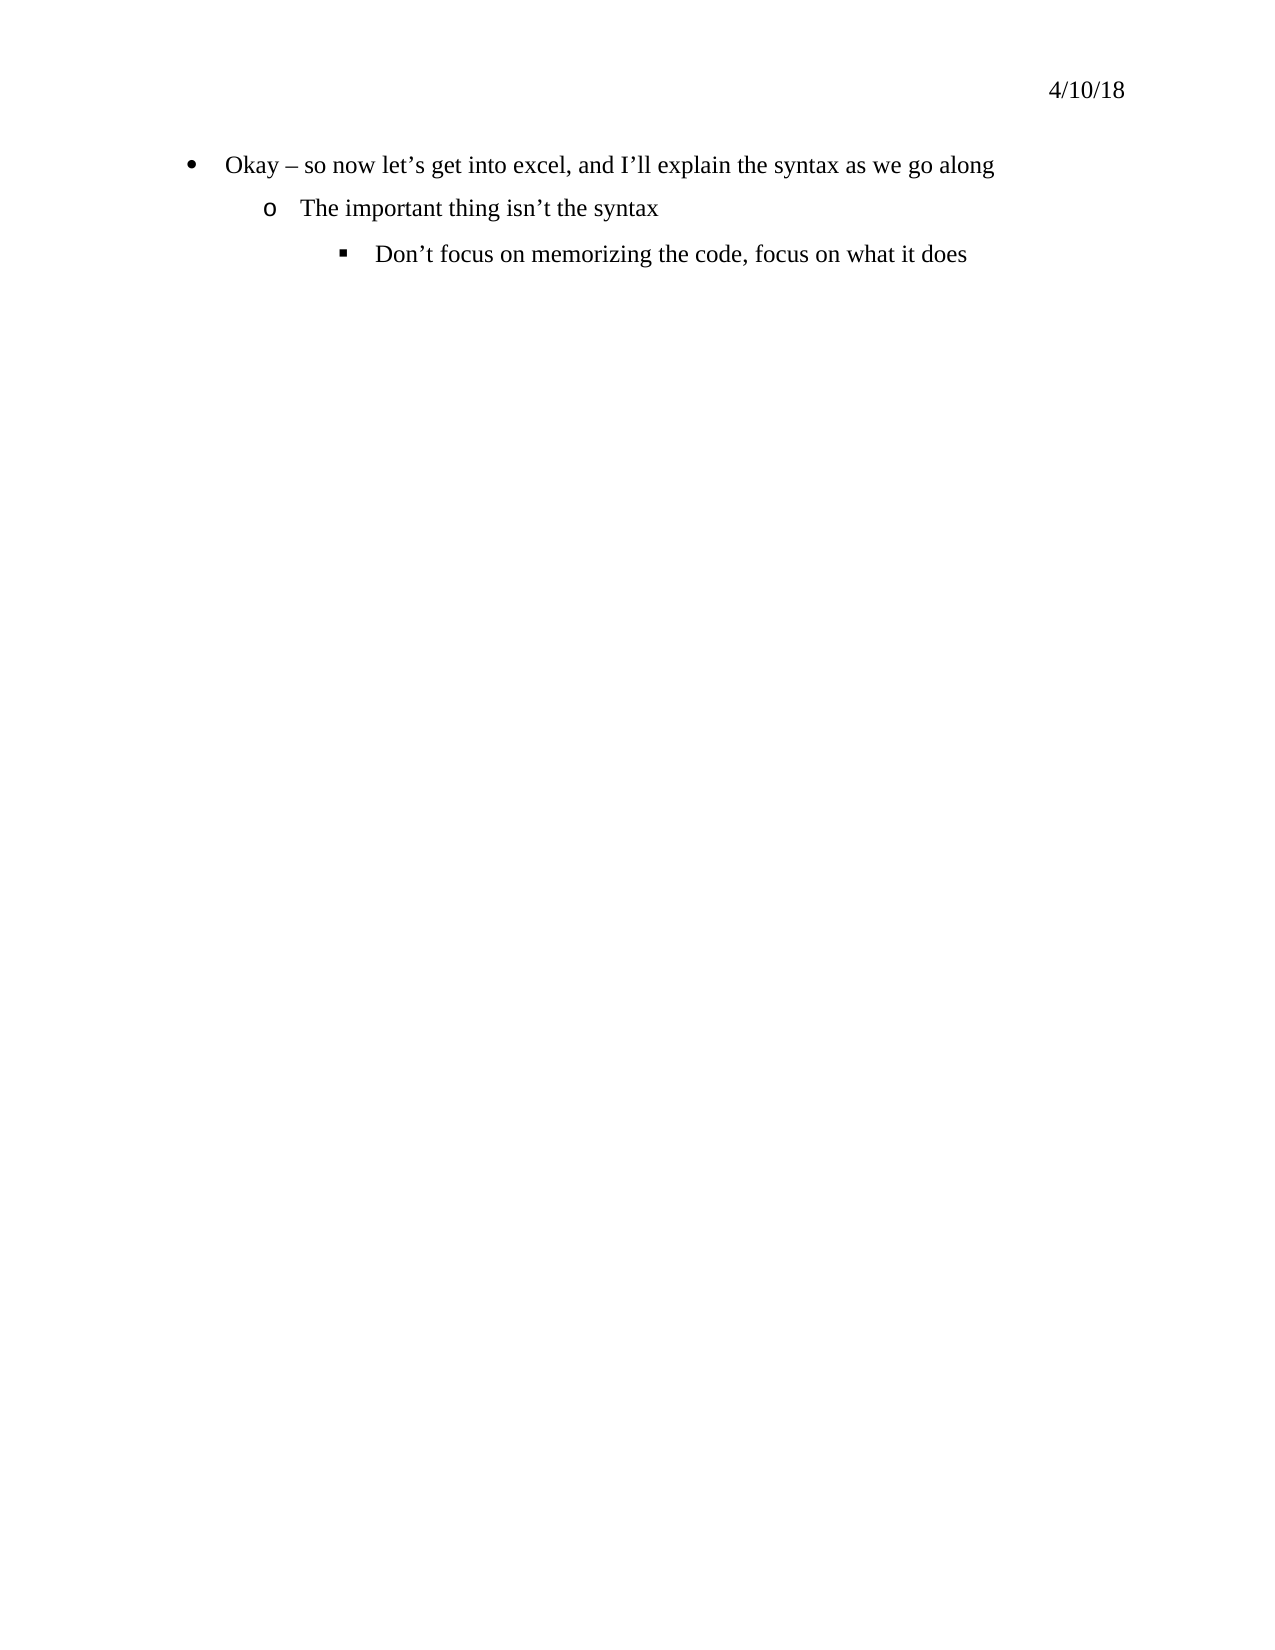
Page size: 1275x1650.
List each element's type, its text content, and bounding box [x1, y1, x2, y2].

list Don’t focus on memorizing the code, focus on what it does [337, 239, 1125, 268]
list Okay – so now let’s get into excel, and I’ll explain the syntax as we go along [187, 150, 1125, 179]
list The important thing isn’t the syntax [262, 193, 1125, 224]
